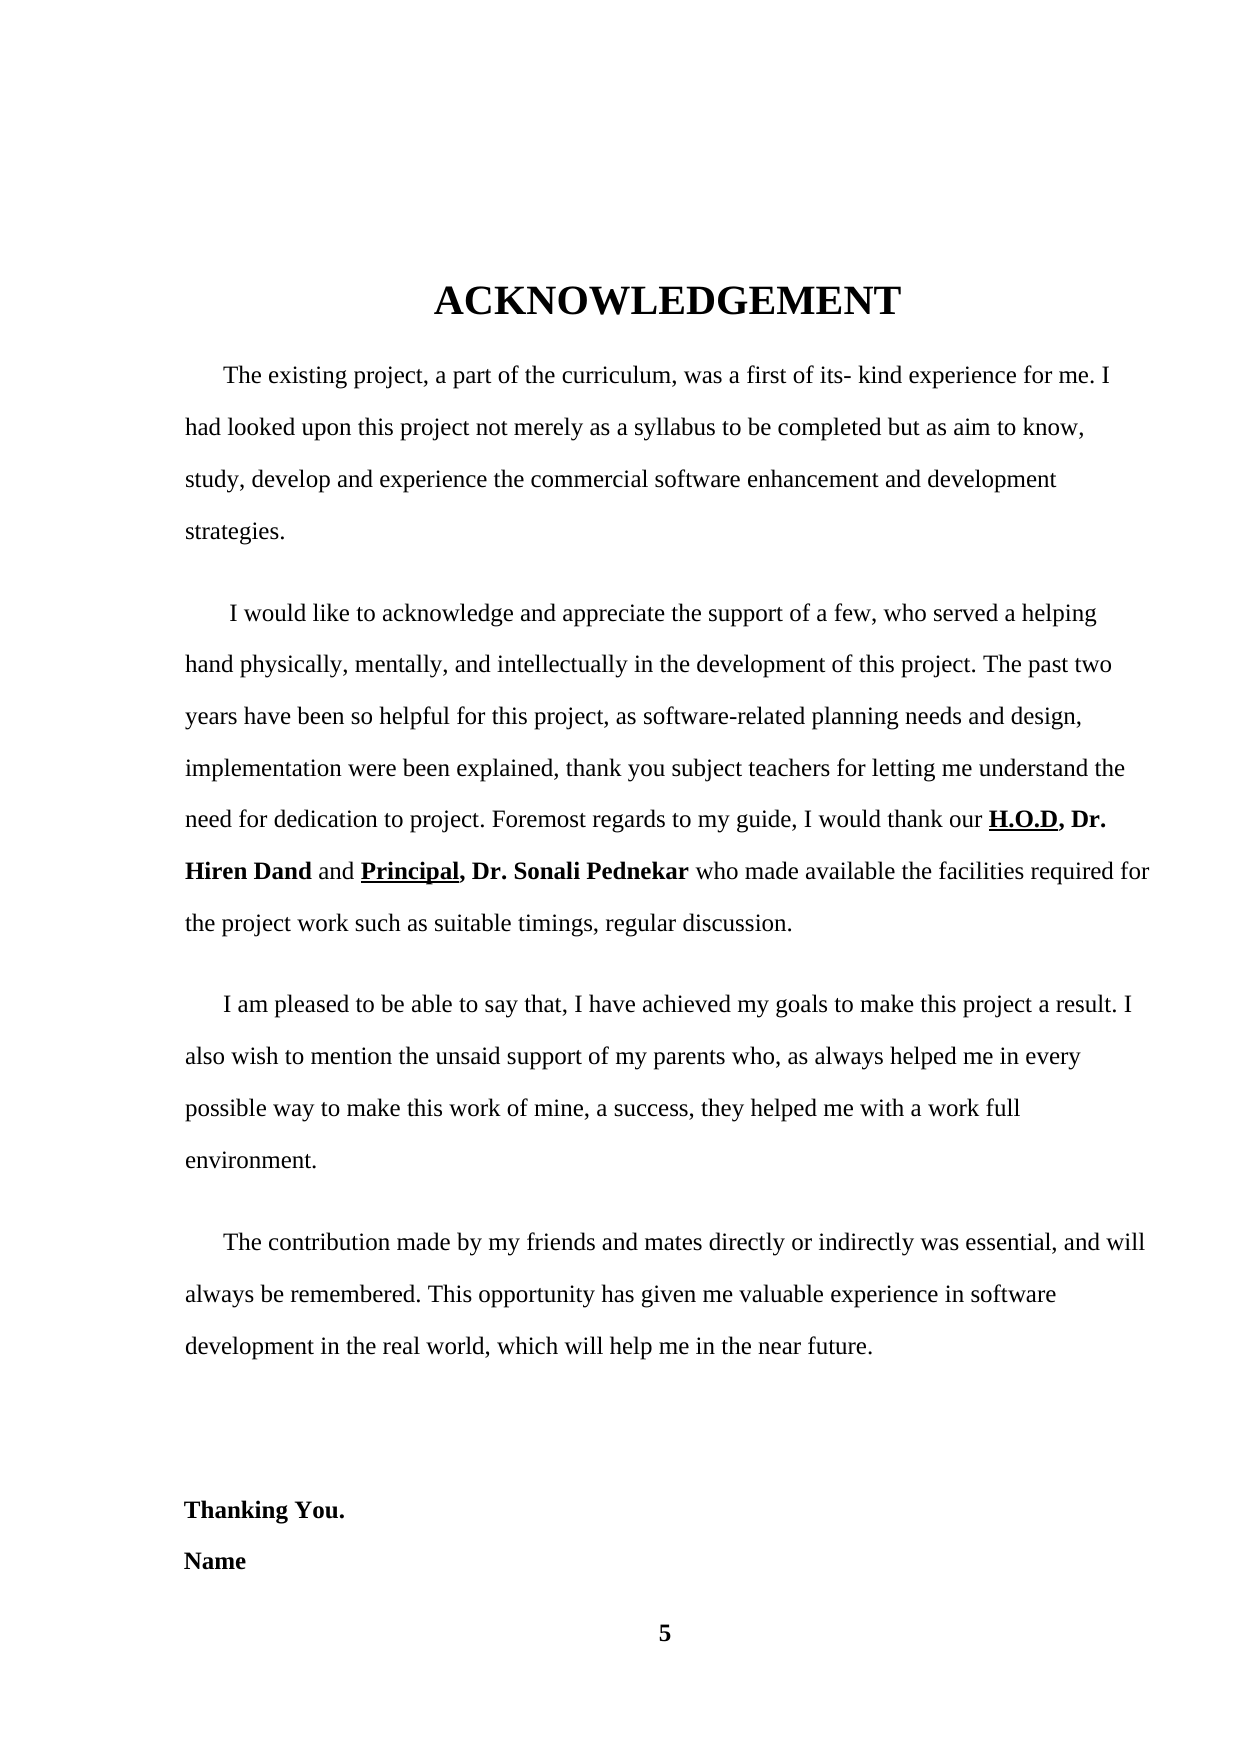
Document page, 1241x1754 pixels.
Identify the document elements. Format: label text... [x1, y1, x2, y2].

text I am pleased to be able to say that, I have achieved my goals to make this project a result. I also wish to mention the unsaid support of my parents who, as always helped me in every possible way to make this work of mine, a success, they helped me with a work full environment. [184, 989, 1149, 1174]
text The existing project, a part of the curriculum, was a first of its- kind experience for me. I had looked upon this project not merely as a syllabus to be completed but as aim to know, study, develop and experience the commercial software enhancement and development strategies. [184, 360, 1149, 545]
text I would like to acknowledge and appreciate the support of a few, who served a helping hand physically, mentally, and intellectually in the development of this project. The past two years have been so helpful for this project, as software-related planning needs and design, implementation were been explained, thank you subject teachers for letting me understand the need for dedication to project. Foremost regards to my guide, I would thank our H.O.D, Dr. Hiren Dand and Principal, Dr. Sonali Pednekar who made available the facilities required for the project work such as suitable timings, regular discussion. [184, 598, 1149, 937]
text The contribution made by my friends and mates directly or indirectly was essential, and will always be remembered. This opportunity has given me valuable experience in software development in the real world, which will help me in the near future. [184, 1227, 1149, 1360]
text ACKNOWLEDGEMENT [150, 276, 1185, 323]
text Thanking You. [184, 1495, 1185, 1523]
text Name [184, 1546, 1185, 1575]
